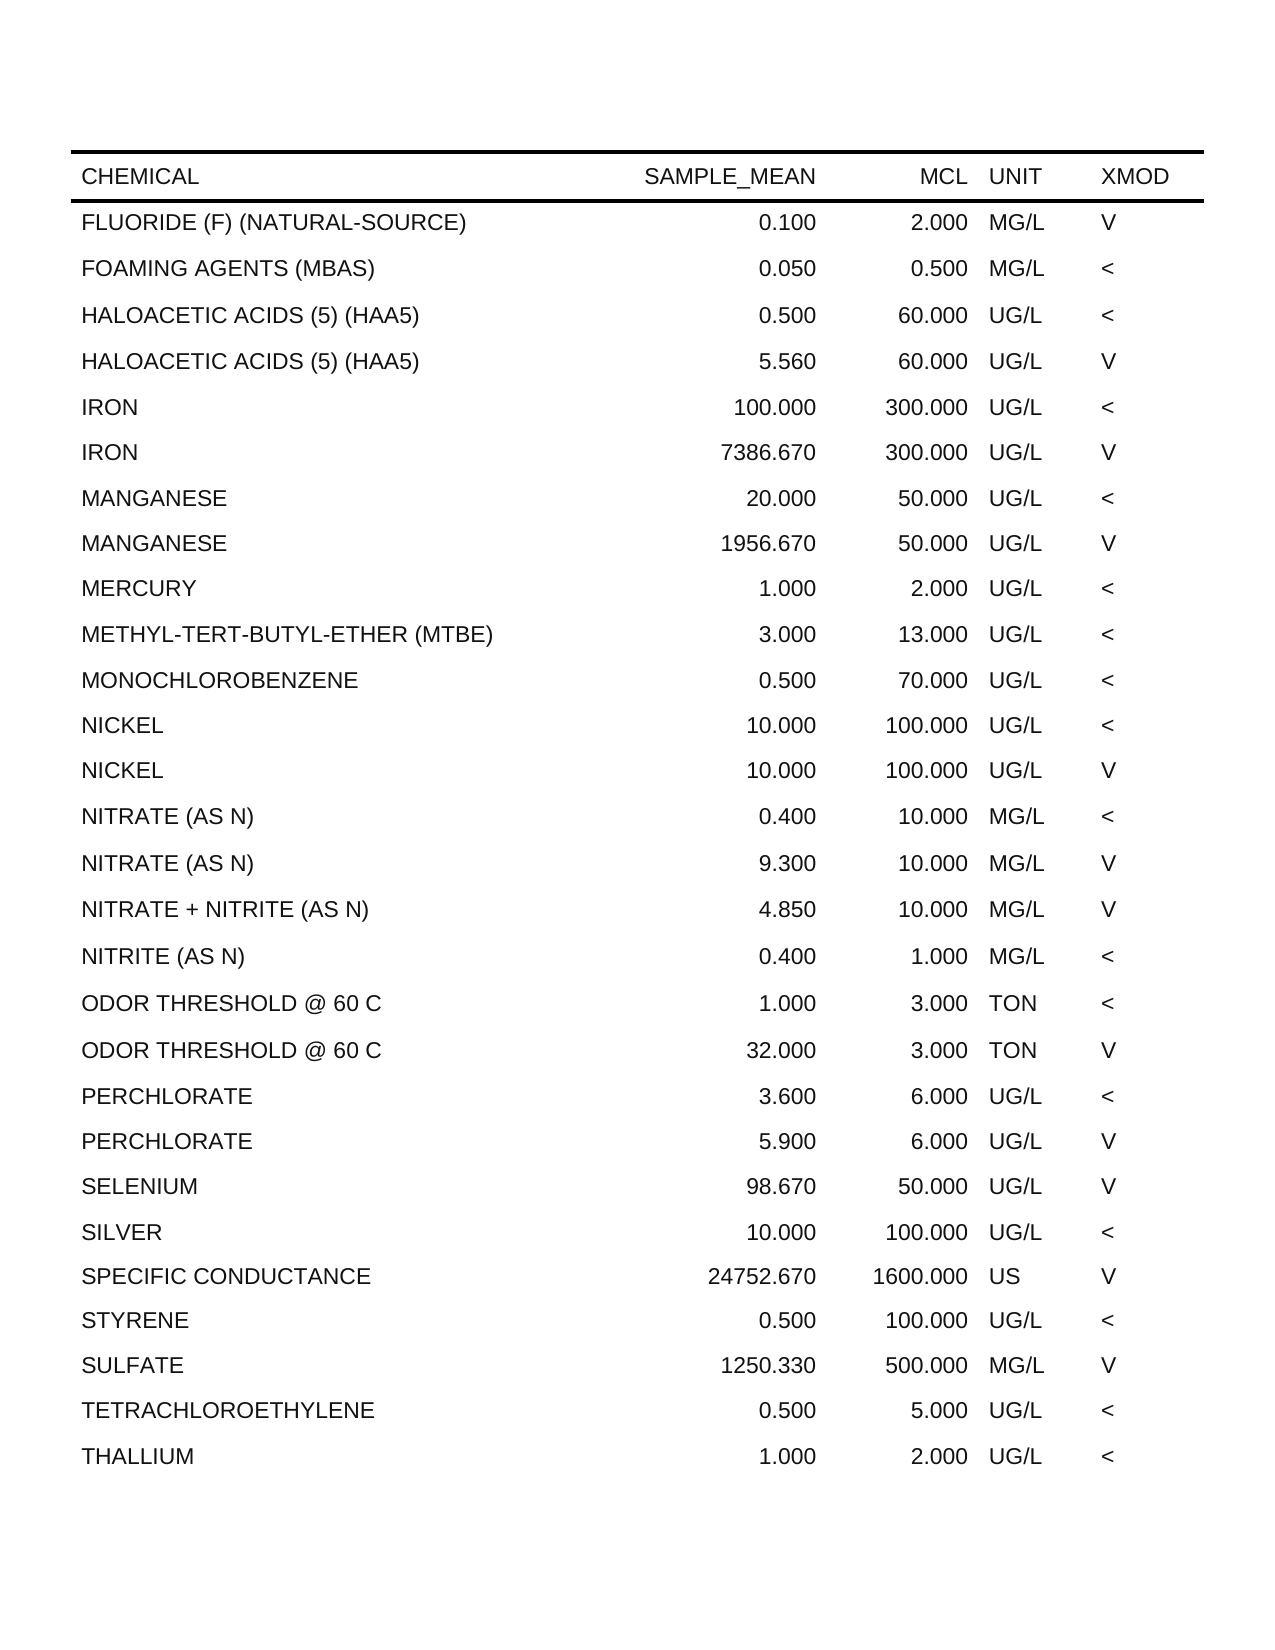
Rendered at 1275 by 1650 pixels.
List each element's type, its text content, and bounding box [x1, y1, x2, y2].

table_cell UG/L [978, 1433, 1090, 1478]
table_cell 0.400 [614, 793, 826, 839]
table_cell METHYL-TERT-BUTYL-ETHER (MTBE) [71, 611, 614, 657]
table_cell 5.000 [826, 1388, 978, 1433]
table_cell V [1090, 1119, 1204, 1164]
table_header MCL [826, 154, 978, 198]
table_cell 50.000 [826, 475, 978, 520]
table_cell < [1090, 566, 1204, 611]
table_cell 0.500 [614, 292, 826, 338]
table_cell 9.300 [614, 840, 826, 886]
table_cell V [1090, 1164, 1204, 1209]
table_cell < [1090, 292, 1204, 338]
table_cell 2.000 [826, 1433, 978, 1478]
table_cell 60.000 [826, 292, 978, 338]
table_cell UG/L [978, 658, 1090, 703]
table_cell 100.000 [826, 1298, 978, 1343]
table_cell 10.000 [826, 840, 978, 886]
table_cell V [1090, 1026, 1204, 1073]
table_cell IRON [71, 385, 614, 430]
table_cell < [1090, 475, 1204, 520]
table_cell 100.000 [826, 748, 978, 793]
table_cell SPECIFIC CONDUCTANCE [71, 1254, 614, 1298]
table_cell 0.500 [614, 658, 826, 703]
table_cell SILVER [71, 1209, 614, 1254]
table_cell 5.560 [614, 338, 826, 385]
table_cell SULFATE [71, 1343, 614, 1388]
table_cell V [1090, 886, 1204, 933]
table_cell UG/L [978, 566, 1090, 611]
table_cell TETRACHLOROETHYLENE [71, 1388, 614, 1433]
table_cell < [1090, 793, 1204, 839]
table_cell MERCURY [71, 566, 614, 611]
table_cell 0.100 [614, 203, 826, 245]
table_cell 3.600 [614, 1074, 826, 1119]
table_cell IRON [71, 430, 614, 475]
table_cell 32.000 [614, 1026, 826, 1073]
table_cell NITRATE (AS N) [71, 793, 614, 839]
table_cell 2.000 [826, 203, 978, 245]
table_cell UG/L [978, 1164, 1090, 1209]
table_cell PERCHLORATE [71, 1119, 614, 1164]
table_cell MG/L [978, 203, 1090, 245]
table_cell 1.000 [826, 933, 978, 979]
table_cell < [1090, 1209, 1204, 1254]
table_cell 10.000 [826, 886, 978, 933]
table_cell 0.500 [614, 1298, 826, 1343]
table_cell 1.000 [614, 1433, 826, 1478]
table_cell 1250.330 [614, 1343, 826, 1388]
table_cell V [1090, 748, 1204, 793]
table_cell 13.000 [826, 611, 978, 657]
table_cell < [1090, 703, 1204, 748]
table_cell < [1090, 933, 1204, 979]
table_cell UG/L [978, 1209, 1090, 1254]
table_cell 100.000 [826, 1209, 978, 1254]
table_cell UG/L [978, 385, 1090, 430]
table_cell TON [978, 1026, 1090, 1073]
table_cell 1.000 [614, 566, 826, 611]
table_cell NITRATE + NITRITE (AS N) [71, 886, 614, 933]
table_cell NICKEL [71, 703, 614, 748]
table_cell 70.000 [826, 658, 978, 703]
table_cell 1956.670 [614, 520, 826, 566]
table_cell < [1090, 1074, 1204, 1119]
table_cell 0.500 [614, 1388, 826, 1433]
table_cell 3.000 [614, 611, 826, 657]
table_cell 300.000 [826, 385, 978, 430]
table_cell FLUORIDE (F) (NATURAL-SOURCE) [71, 203, 614, 245]
table_header CHEMICAL [71, 154, 614, 198]
table_cell PERCHLORATE [71, 1074, 614, 1119]
table_header SAMPLE_MEAN [614, 154, 826, 198]
table_cell 5.900 [614, 1119, 826, 1164]
table_cell 60.000 [826, 338, 978, 385]
table_cell THALLIUM [71, 1433, 614, 1478]
table_cell 24752.670 [614, 1254, 826, 1298]
table_cell NITRITE (AS N) [71, 933, 614, 979]
table_cell SELENIUM [71, 1164, 614, 1209]
table_cell 10.000 [614, 703, 826, 748]
table_cell < [1090, 658, 1204, 703]
table_header XMOD [1090, 154, 1204, 198]
table_cell NICKEL [71, 748, 614, 793]
table_cell UG/L [978, 475, 1090, 520]
table_cell V [1090, 1254, 1204, 1298]
table_cell UG/L [978, 338, 1090, 385]
table_cell MG/L [978, 1343, 1090, 1388]
table_cell UG/L [978, 703, 1090, 748]
table_cell 7386.670 [614, 430, 826, 475]
table_cell 1.000 [614, 979, 826, 1026]
table_cell MG/L [978, 886, 1090, 933]
table_cell UG/L [978, 292, 1090, 338]
table_cell 6.000 [826, 1119, 978, 1164]
table_cell 10.000 [826, 793, 978, 839]
table_cell 20.000 [614, 475, 826, 520]
table_cell STYRENE [71, 1298, 614, 1343]
table_cell 6.000 [826, 1074, 978, 1119]
table_cell MANGANESE [71, 520, 614, 566]
table_cell < [1090, 979, 1204, 1026]
table_cell < [1090, 611, 1204, 657]
table_cell ODOR THRESHOLD @ 60 C [71, 979, 614, 1026]
table_cell 2.000 [826, 566, 978, 611]
table_cell 0.050 [614, 245, 826, 292]
table_cell UG/L [978, 520, 1090, 566]
table_cell 0.400 [614, 933, 826, 979]
table_cell 4.850 [614, 886, 826, 933]
table_cell V [1090, 203, 1204, 245]
table_cell 10.000 [614, 748, 826, 793]
table_cell US [978, 1254, 1090, 1298]
table_cell < [1090, 1298, 1204, 1343]
table_cell 100.000 [826, 703, 978, 748]
table_cell MONOCHLOROBENZENE [71, 658, 614, 703]
table_cell 50.000 [826, 520, 978, 566]
table_cell TON [978, 979, 1090, 1026]
table_cell 0.500 [826, 245, 978, 292]
table_cell ODOR THRESHOLD @ 60 C [71, 1026, 614, 1073]
table_cell < [1090, 245, 1204, 292]
table_cell UG/L [978, 748, 1090, 793]
table_cell 10.000 [614, 1209, 826, 1254]
table_cell 100.000 [614, 385, 826, 430]
table_cell 50.000 [826, 1164, 978, 1209]
table_cell MANGANESE [71, 475, 614, 520]
table_cell FOAMING AGENTS (MBAS) [71, 245, 614, 292]
table_cell UG/L [978, 1298, 1090, 1343]
table_cell < [1090, 1388, 1204, 1433]
table_cell 98.670 [614, 1164, 826, 1209]
table_cell V [1090, 430, 1204, 475]
table_cell HALOACETIC ACIDS (5) (HAA5) [71, 338, 614, 385]
table_cell MG/L [978, 793, 1090, 839]
table_cell V [1090, 840, 1204, 886]
table_cell < [1090, 385, 1204, 430]
table_cell < [1090, 1433, 1204, 1478]
table_cell 3.000 [826, 1026, 978, 1073]
table_cell MG/L [978, 933, 1090, 979]
table_cell UG/L [978, 611, 1090, 657]
table_cell MG/L [978, 840, 1090, 886]
table_cell UG/L [978, 1074, 1090, 1119]
table_cell V [1090, 338, 1204, 385]
table_cell 500.000 [826, 1343, 978, 1388]
table_cell 3.000 [826, 979, 978, 1026]
table_cell 300.000 [826, 430, 978, 475]
table_cell V [1090, 520, 1204, 566]
table_header UNIT [978, 154, 1090, 198]
table_cell V [1090, 1343, 1204, 1388]
table_cell UG/L [978, 1119, 1090, 1164]
table_cell HALOACETIC ACIDS (5) (HAA5) [71, 292, 614, 338]
table_cell UG/L [978, 430, 1090, 475]
table_cell MG/L [978, 245, 1090, 292]
table_cell NITRATE (AS N) [71, 840, 614, 886]
table_cell UG/L [978, 1388, 1090, 1433]
table_cell 1600.000 [826, 1254, 978, 1298]
